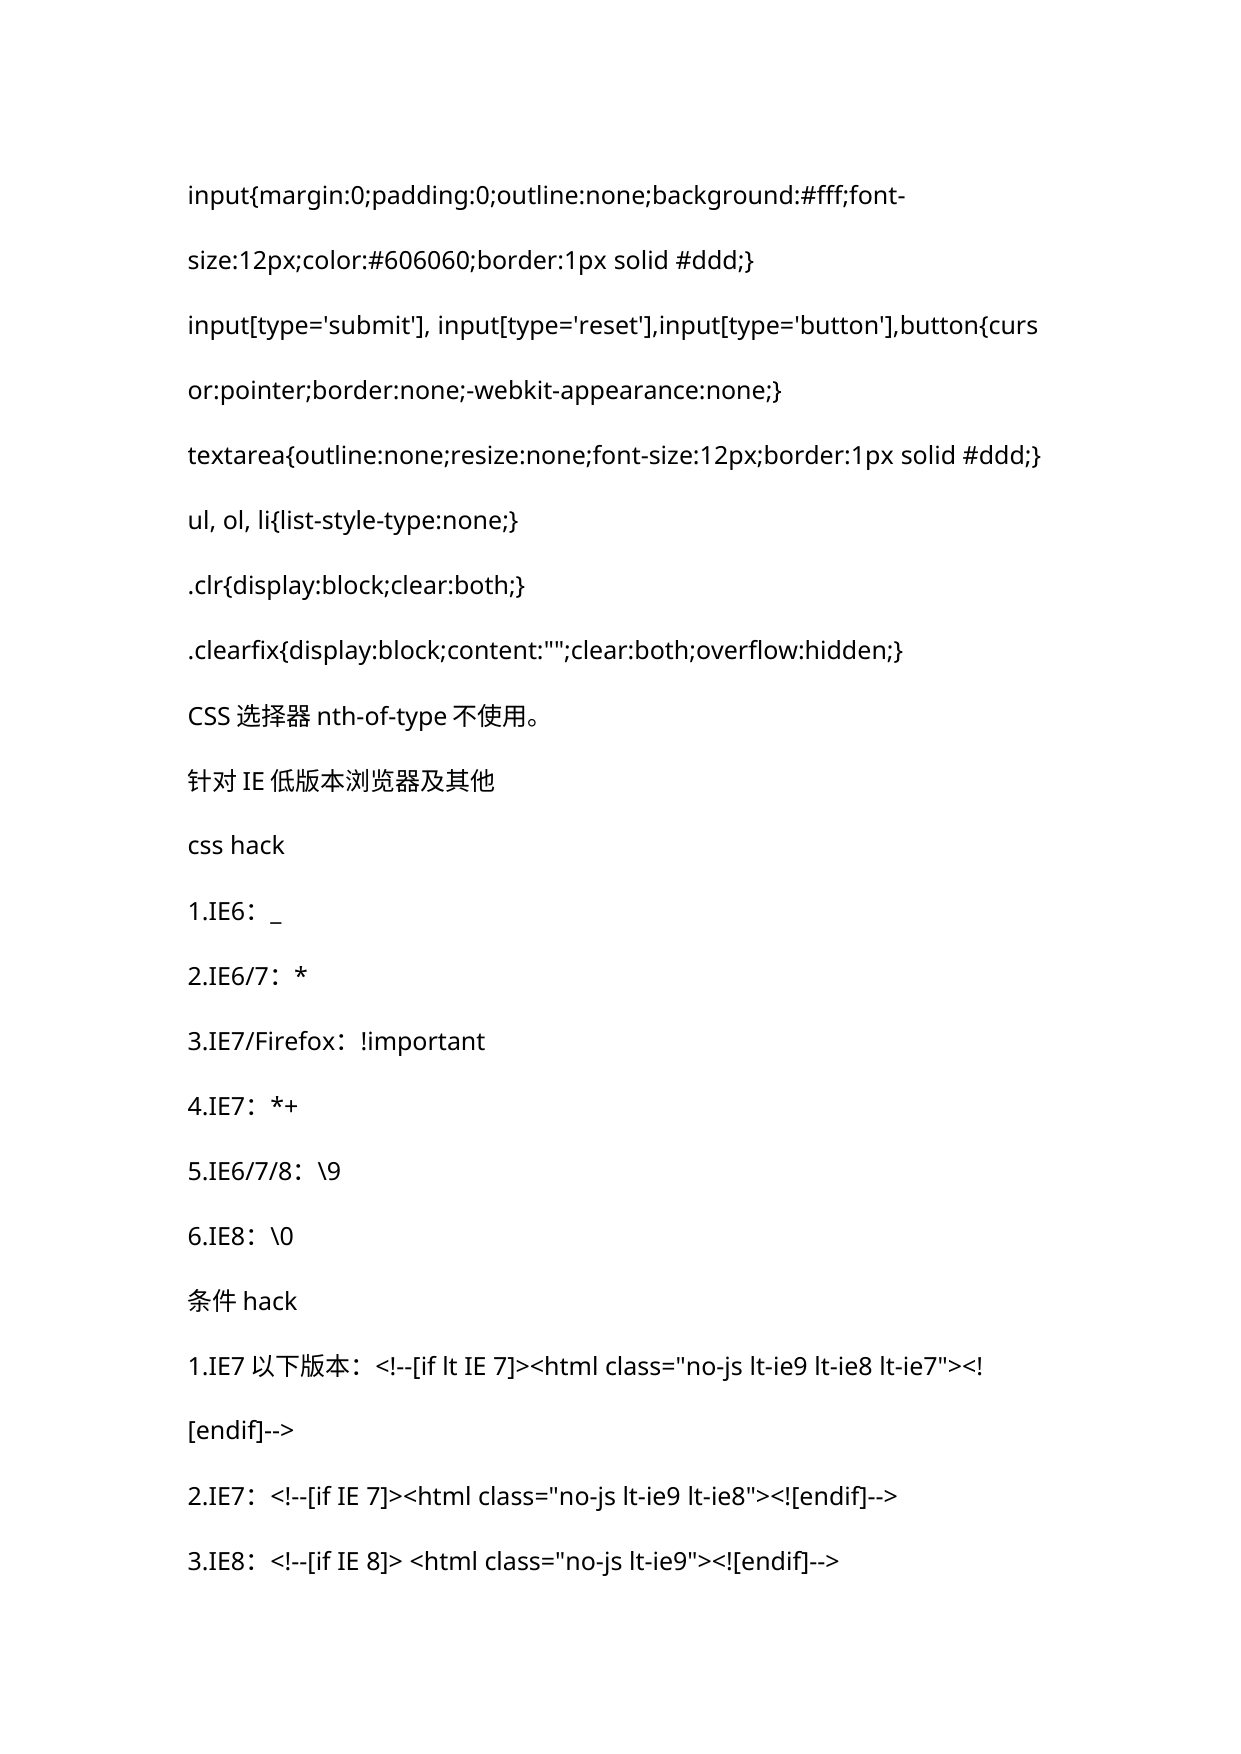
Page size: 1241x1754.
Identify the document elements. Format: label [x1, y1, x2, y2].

text [187, 162, 1053, 1592]
